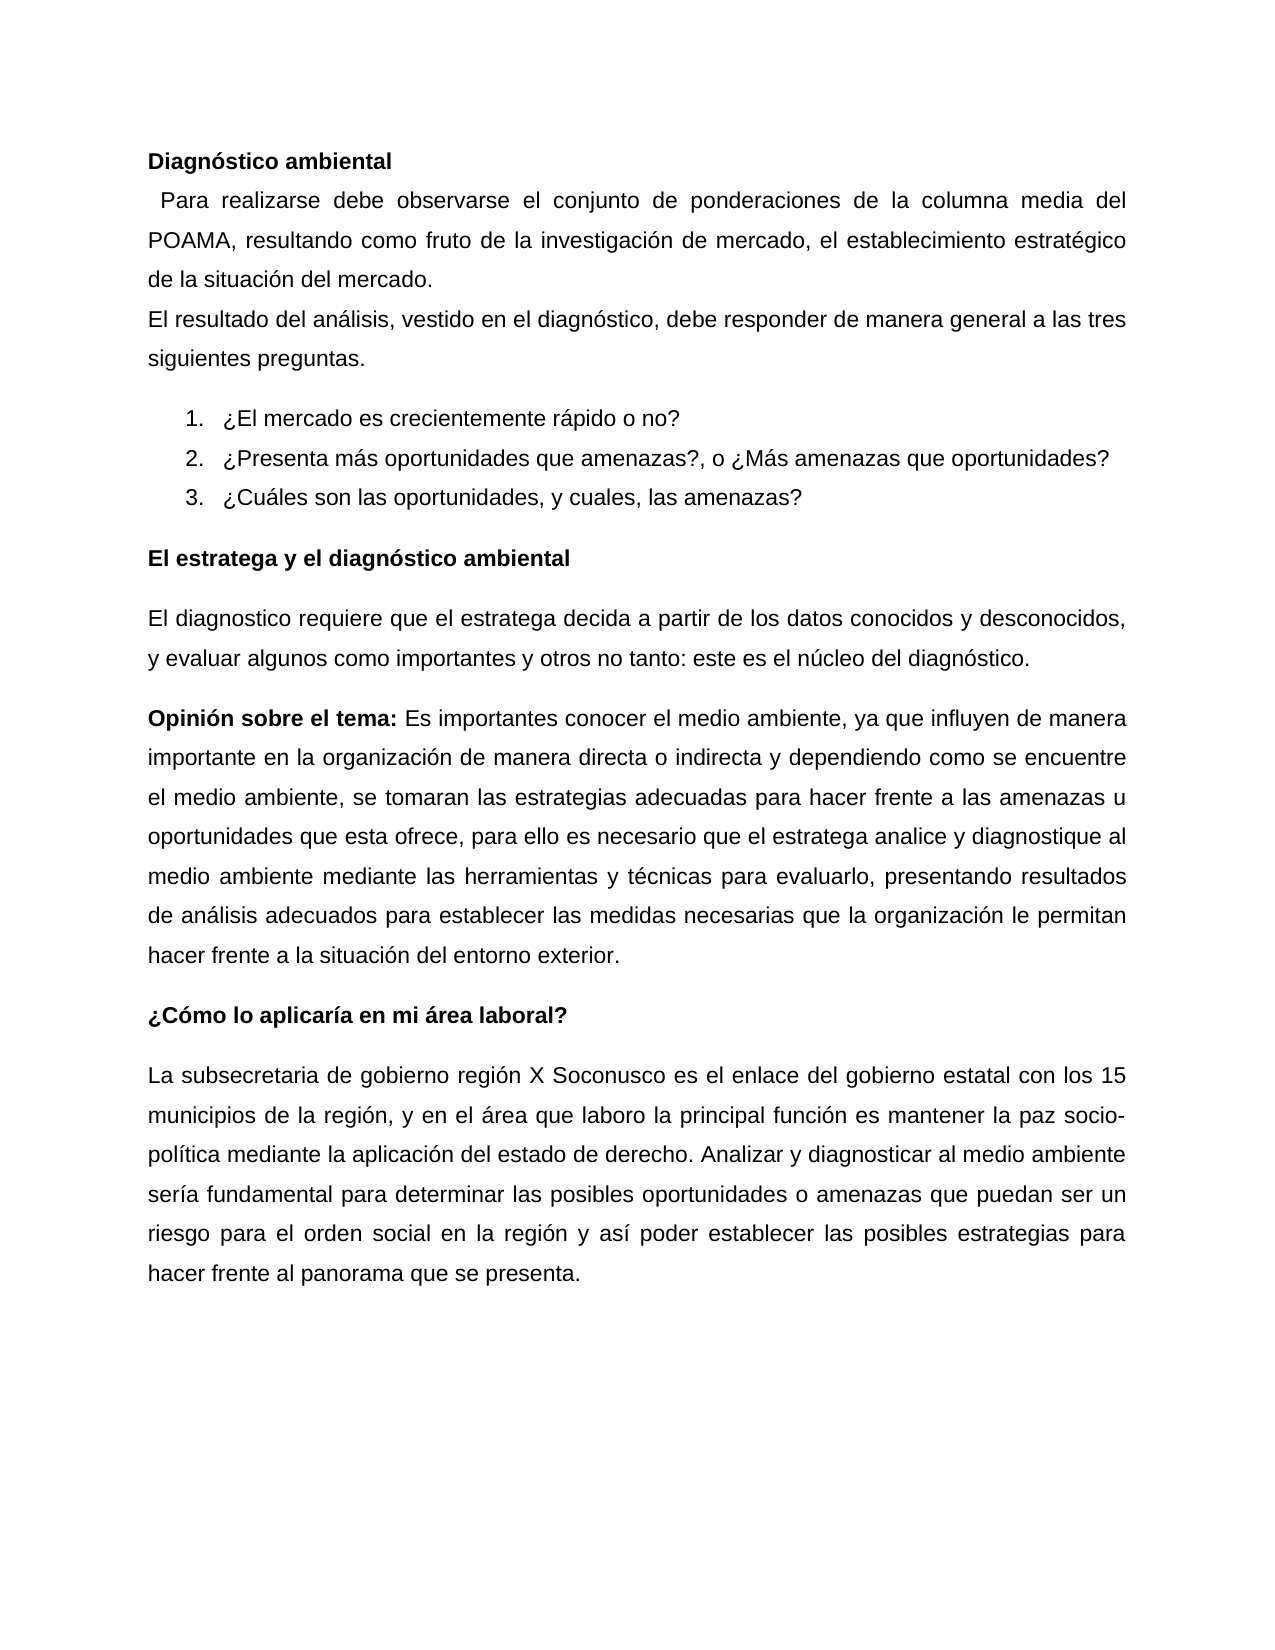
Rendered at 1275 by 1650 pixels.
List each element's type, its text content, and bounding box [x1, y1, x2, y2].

text Opinión sobre el tema: Es importantes conocer el medio ambiente, ya que influyen de manera importante en la organización de manera directa o indirecta y dependiendo como se encuentre el medio ambiente, se tomaran las estrategias adecuadas para hacer frente a las amenazas u oportunidades que esta ofrece, para ello es necesario que el estratega analice y diagnostique al medio ambiente mediante las herramientas y técnicas para evaluarlo, presentando resultados de análisis adecuados para establecer las medidas necesarias que la organización le permitan hacer frente a la situación del entorno exterior. [148, 705, 1127, 968]
text Diagnóstico ambiental [148, 148, 1127, 174]
text El resultado del análisis, vestido en el diagnóstico, debe responder de manera general a las tres siguientes preguntas. [148, 306, 1127, 371]
text ¿Cómo lo aplicaría en mi área laboral? [148, 1002, 1127, 1028]
text Para realizarse debe observarse el conjunto de ponderaciones de la columna media del POAMA, resultando como fruto de la investigación de mercado, el establecimiento estratégico de la situación del mercado. [148, 187, 1127, 292]
list ¿Cuáles son las oportunidades, y cuales, las amenazas? [185, 484, 1127, 511]
text La subsecretaria de gobierno región X Soconusco es el enlace del gobierno estatal con los 15 municipios de la región, y en el área que laboro la principal función es mantener la paz socio-política mediante la aplicación del estado de derecho. Analizar y diagnosticar al medio ambiente sería fundamental para determinar las posibles oportunidades o amenazas que puedan ser un riesgo para el orden social en la región y así poder establecer las posibles estrategias para hacer frente al panorama que se presenta. [148, 1062, 1127, 1286]
list ¿Presenta más oportunidades que amenazas?, o ¿Más amenazas que oportunidades? [185, 445, 1127, 471]
text El estratega y el diagnóstico ambiental [148, 545, 1127, 571]
text El diagnostico requiere que el estratega decida a partir de los datos conocidos y desconocidos, y evaluar algunos como importantes y otros no tanto: este es el núcleo del diagnóstico. [148, 605, 1127, 671]
list ¿El mercado es crecientemente rápido o no? [185, 405, 1127, 432]
